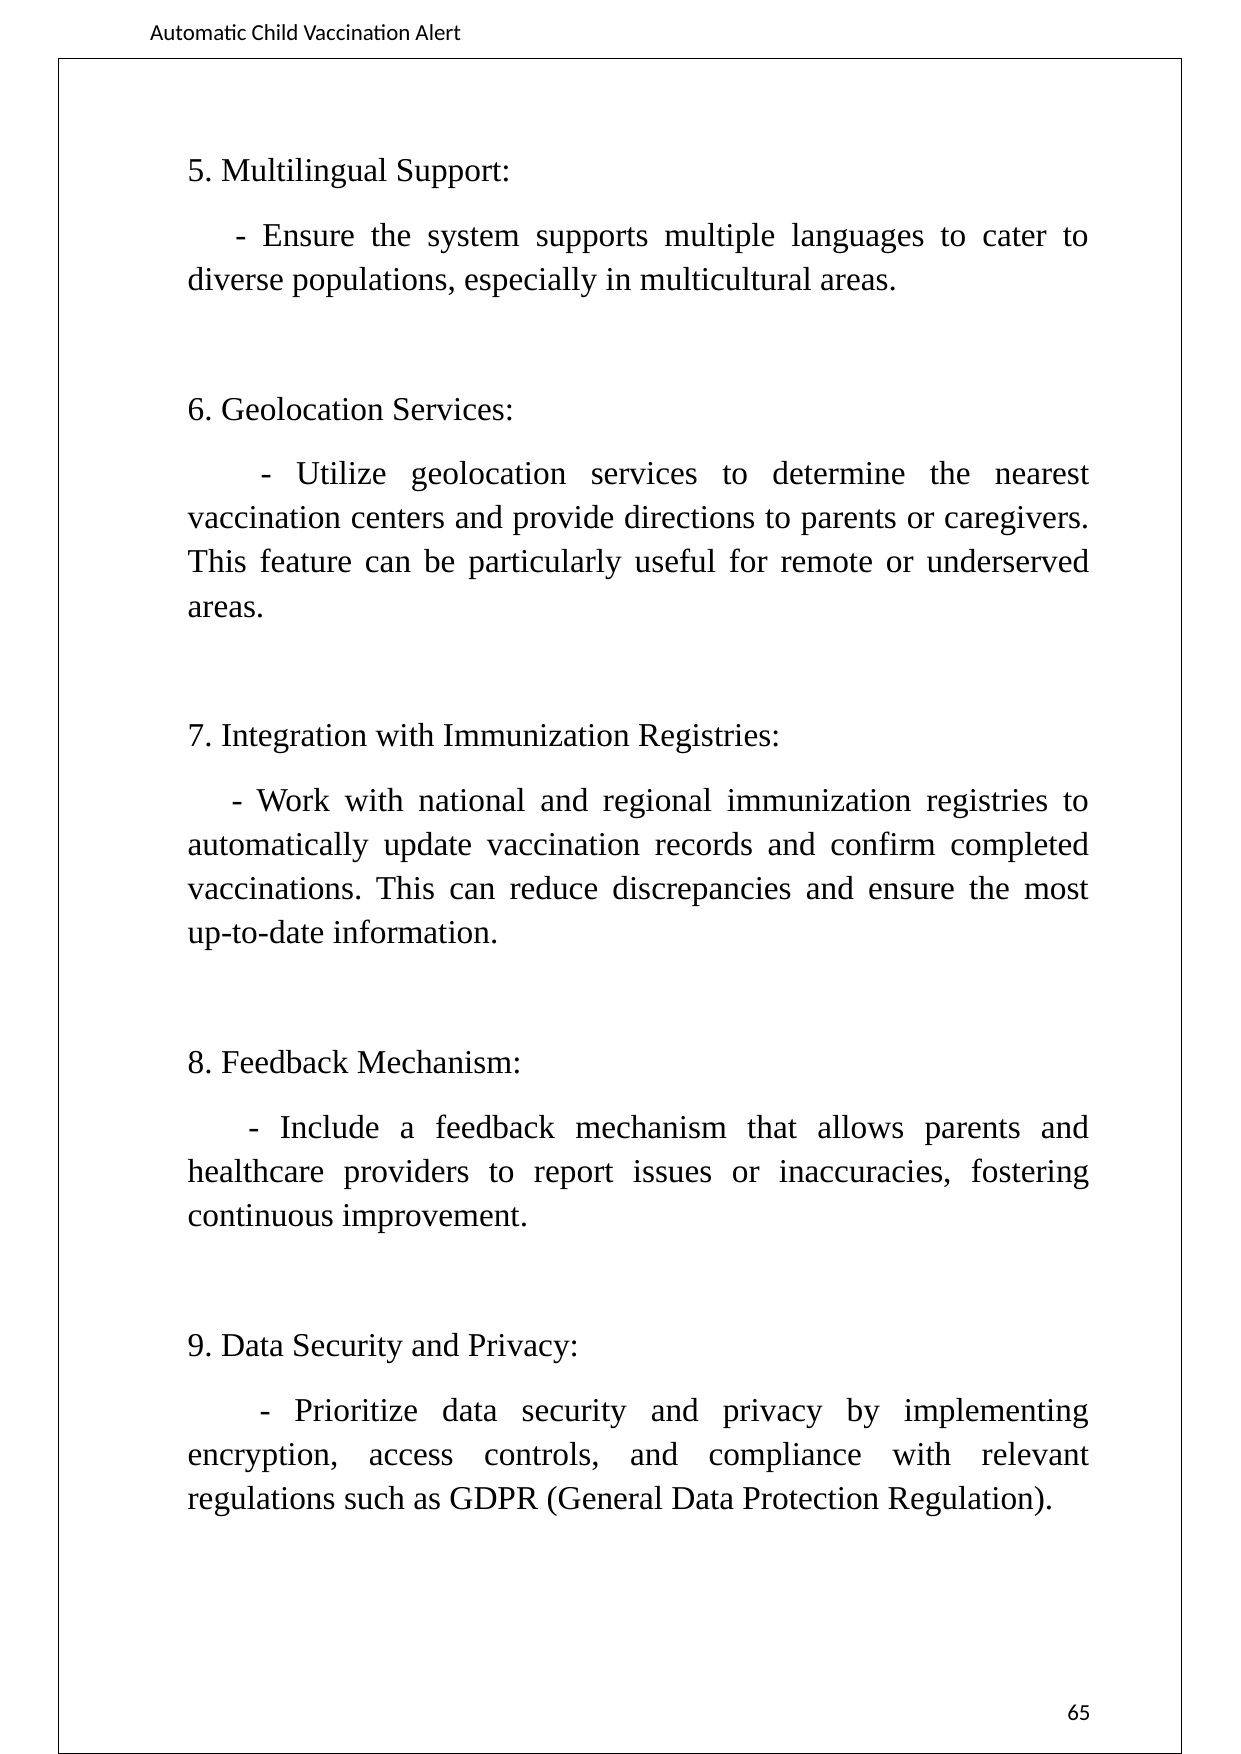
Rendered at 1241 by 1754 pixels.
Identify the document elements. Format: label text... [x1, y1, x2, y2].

text 9. Data Security and Privacy: [187, 1325, 1090, 1364]
text - Include a feedback mechanism that allows parents and healthcare providers to report issues or inaccuracies, fostering continuous improvement. [187, 1107, 1090, 1234]
text - Utilize geolocation services to determine the nearest vaccination centers and provide directions to parents or caregivers. This feature can be particularly useful for remote or underserved areas. [187, 454, 1090, 624]
text 8. Feedback Mechanism: [187, 1042, 1090, 1081]
text 7. Integration with Immunization Registries: [187, 716, 1090, 754]
text 5. Multilingual Support: [187, 150, 1090, 188]
text 6. Geolocation Services: [187, 389, 1090, 427]
text - Work with national and regional immunization registries to automatically update vaccination records and confirm completed vaccinations. This can reduce discrepancies and ensure the most up-to-date information. [187, 781, 1090, 951]
text - Ensure the system supports multiple languages to cater to diverse populations, especially in multicultural areas. [187, 215, 1090, 297]
text - Prioritize data security and privacy by implementing encryption, access controls, and compliance with relevant regulations such as GDPR (General Data Protection Regulation). [187, 1390, 1090, 1517]
